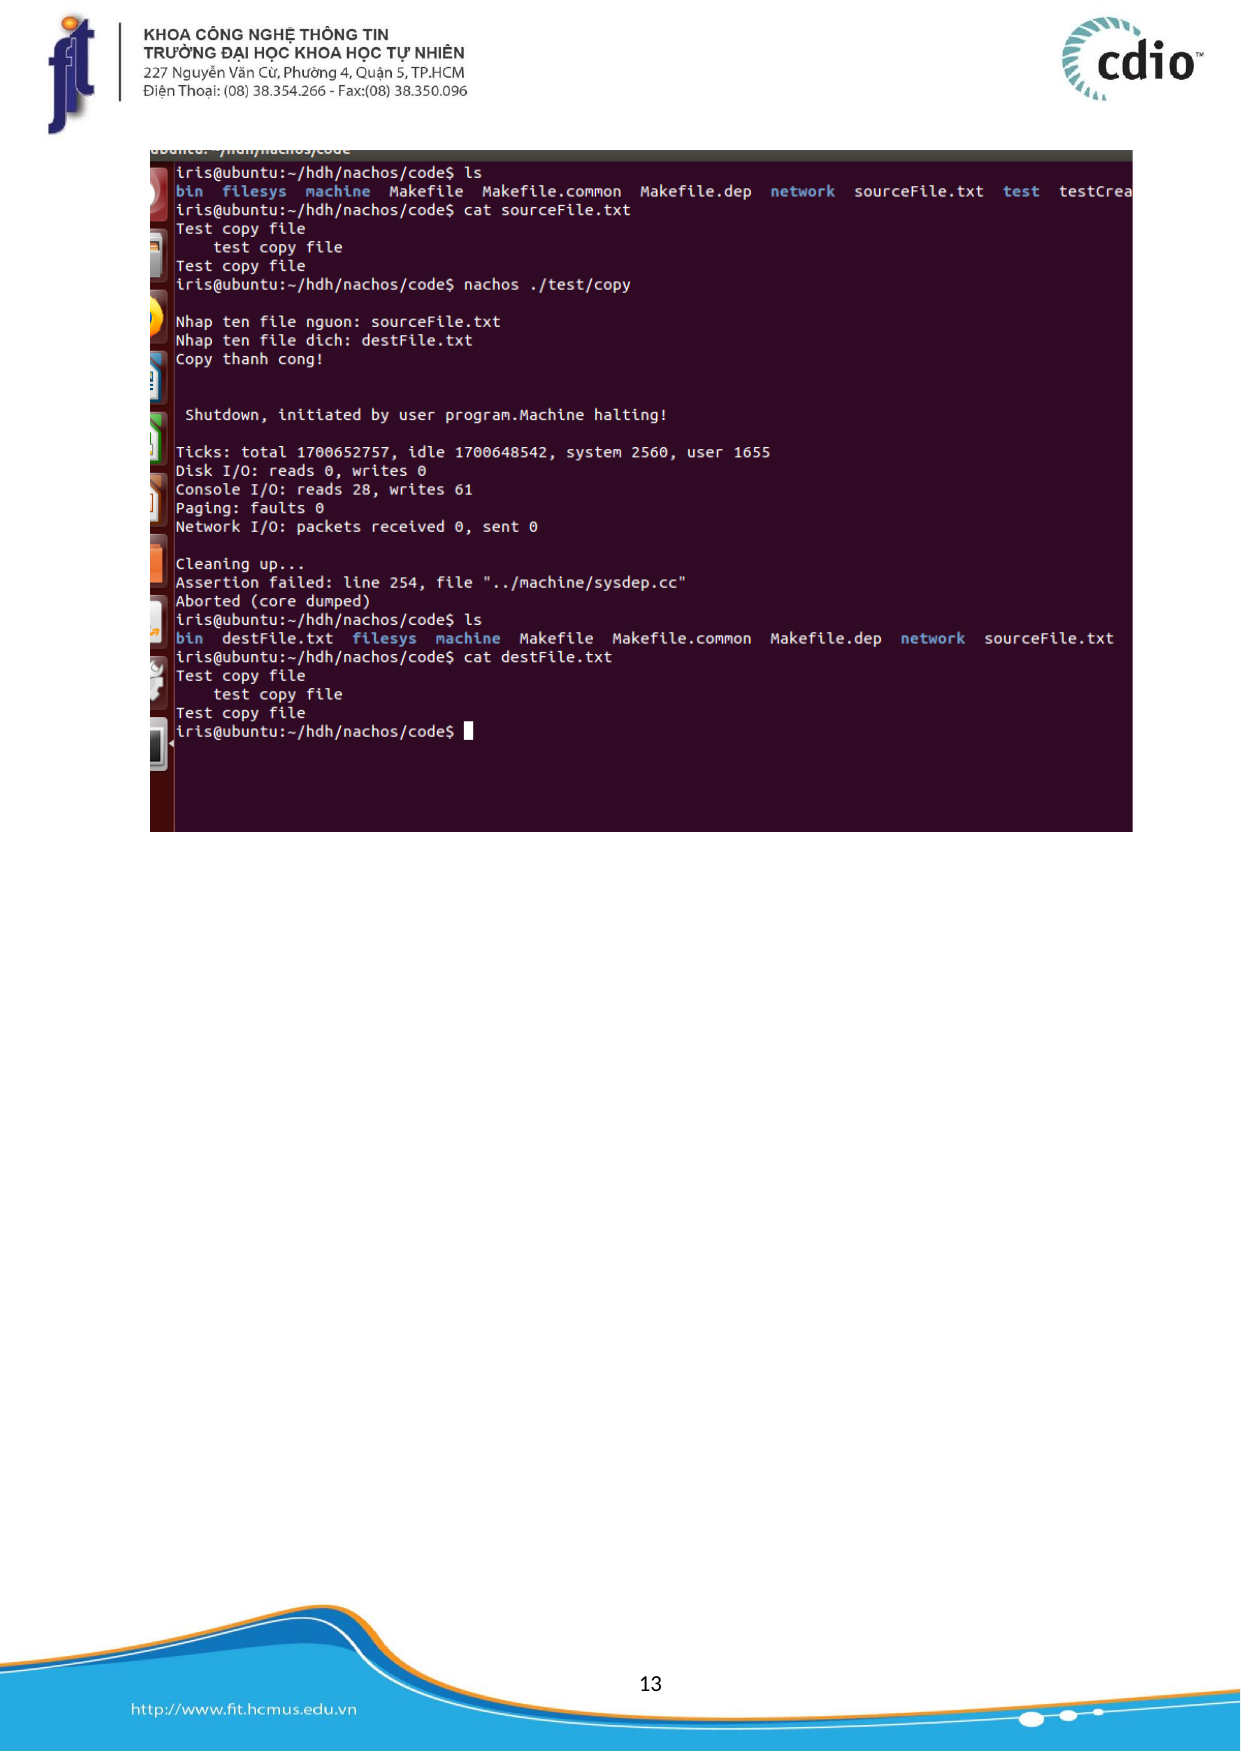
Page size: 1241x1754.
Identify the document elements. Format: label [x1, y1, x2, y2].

picture [24, 6, 1216, 832]
picture [0, 1601, 1241, 1751]
